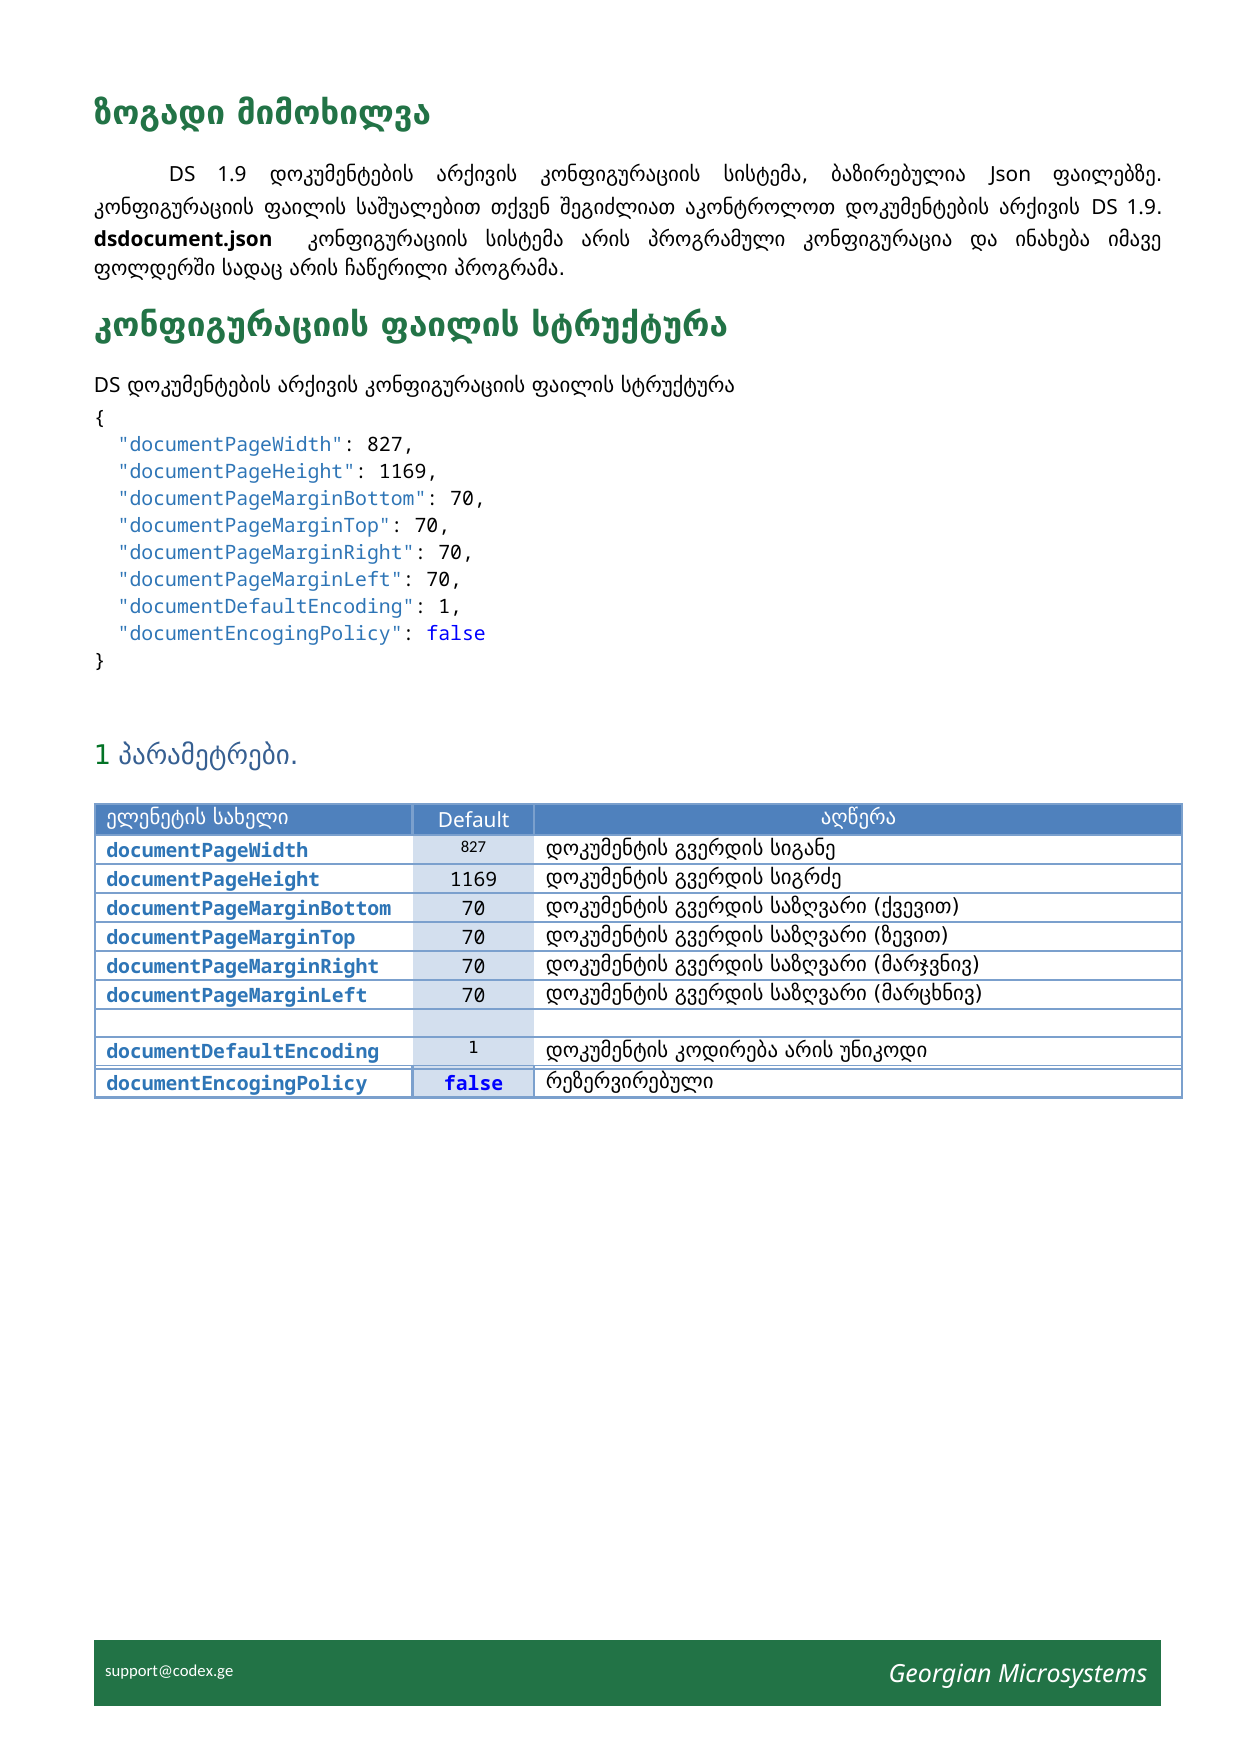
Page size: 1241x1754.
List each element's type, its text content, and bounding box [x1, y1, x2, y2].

text "documentPageMarginLeft": 70, [94, 565, 1162, 592]
table_cell 70 [413, 894, 534, 921]
table_cell 70 [413, 952, 534, 979]
table_header Default [414, 805, 533, 834]
table_cell documentPageMarginLeft [96, 981, 412, 1008]
table_cell documentEncogingPolicy [96, 1070, 411, 1096]
text კონფიგურაციის ფაილის სტრუქტურა [94, 305, 1162, 344]
table_cell documentPageMarginBottom [96, 894, 412, 921]
table_cell documentPageWidth [96, 836, 412, 863]
table_cell documentDefaultEncoding [96, 1038, 412, 1065]
table_cell [534, 1010, 1181, 1036]
table_cell 1169 [413, 865, 534, 892]
table_cell დოკუმენტის გვერდის საზღვარი (ქვევით) [534, 894, 1181, 921]
table_cell 827 [413, 836, 534, 863]
table_cell დოკუმენტის გვერდის სიგანე [534, 836, 1181, 863]
subtitle 1 პარამეტრები. [94, 739, 1162, 771]
text DS დოკუმენტების არქივის კონფიგურაციის ფაილის სტრუქტურა [94, 370, 1162, 399]
table_cell 70 [413, 923, 534, 950]
table_cell დოკუმენტის გვერდის საზღვარი (მარცხნივ) [534, 981, 1181, 1008]
table_cell documentPageMarginTop [96, 923, 412, 950]
table_cell რეზერვირებული [535, 1070, 1181, 1096]
text { [94, 403, 1162, 430]
table_cell [413, 1010, 534, 1036]
text ზოგადი მიმოხილვა [94, 94, 1162, 133]
table_cell დოკუმენტის გვერდის საზღვარი (ზევით) [534, 923, 1181, 950]
table_cell 70 [413, 981, 534, 1008]
text "documentPageMarginBottom": 70, [94, 484, 1162, 511]
text "documentPageMarginRight": 70, [94, 538, 1162, 565]
text "documentPageMarginTop": 70, [94, 511, 1162, 538]
table_cell documentPageMarginRight [96, 952, 412, 979]
text } [94, 646, 1162, 673]
text "documentDefaultEncoding": 1, [94, 592, 1162, 619]
table_cell [96, 1010, 412, 1036]
text "documentEncogingPolicy": false [94, 619, 1162, 646]
table_cell 1 [413, 1038, 534, 1065]
table_cell false [414, 1070, 533, 1096]
table_cell documentPageHeight [96, 865, 412, 892]
table_cell დოკუმენტის კოდირება არის უნიკოდი [534, 1038, 1181, 1065]
table_header აღწერა [535, 805, 1181, 834]
text "documentPageHeight": 1169, [94, 457, 1162, 484]
table_cell დოკუმენტის გვერდის საზღვარი (მარჯვნივ) [534, 952, 1181, 979]
table_header ელენეტის სახელი [96, 805, 411, 834]
text "documentPageWidth": 827, [94, 430, 1162, 457]
text DS 1.9 დოკუმენტების არქივის კონფიგურაციის სისტემა, ბაზირებულია Json ფაილებზე. კონფიგურაციის ფაილის საშუალებით თქვენ შეგიძლიათ აკონტროლოთ დოკუმენტების არქივის DS 1.9. dsdocument.json კონფიგურაციის სისტემა არის პროგრამული კონფიგურაცია და ინახება იმავე ფოლდერში სადაც არის ჩაწერილი პროგრამა. [94, 159, 1162, 281]
table_cell დოკუმენტის გვერდის სიგრძე [534, 865, 1181, 892]
